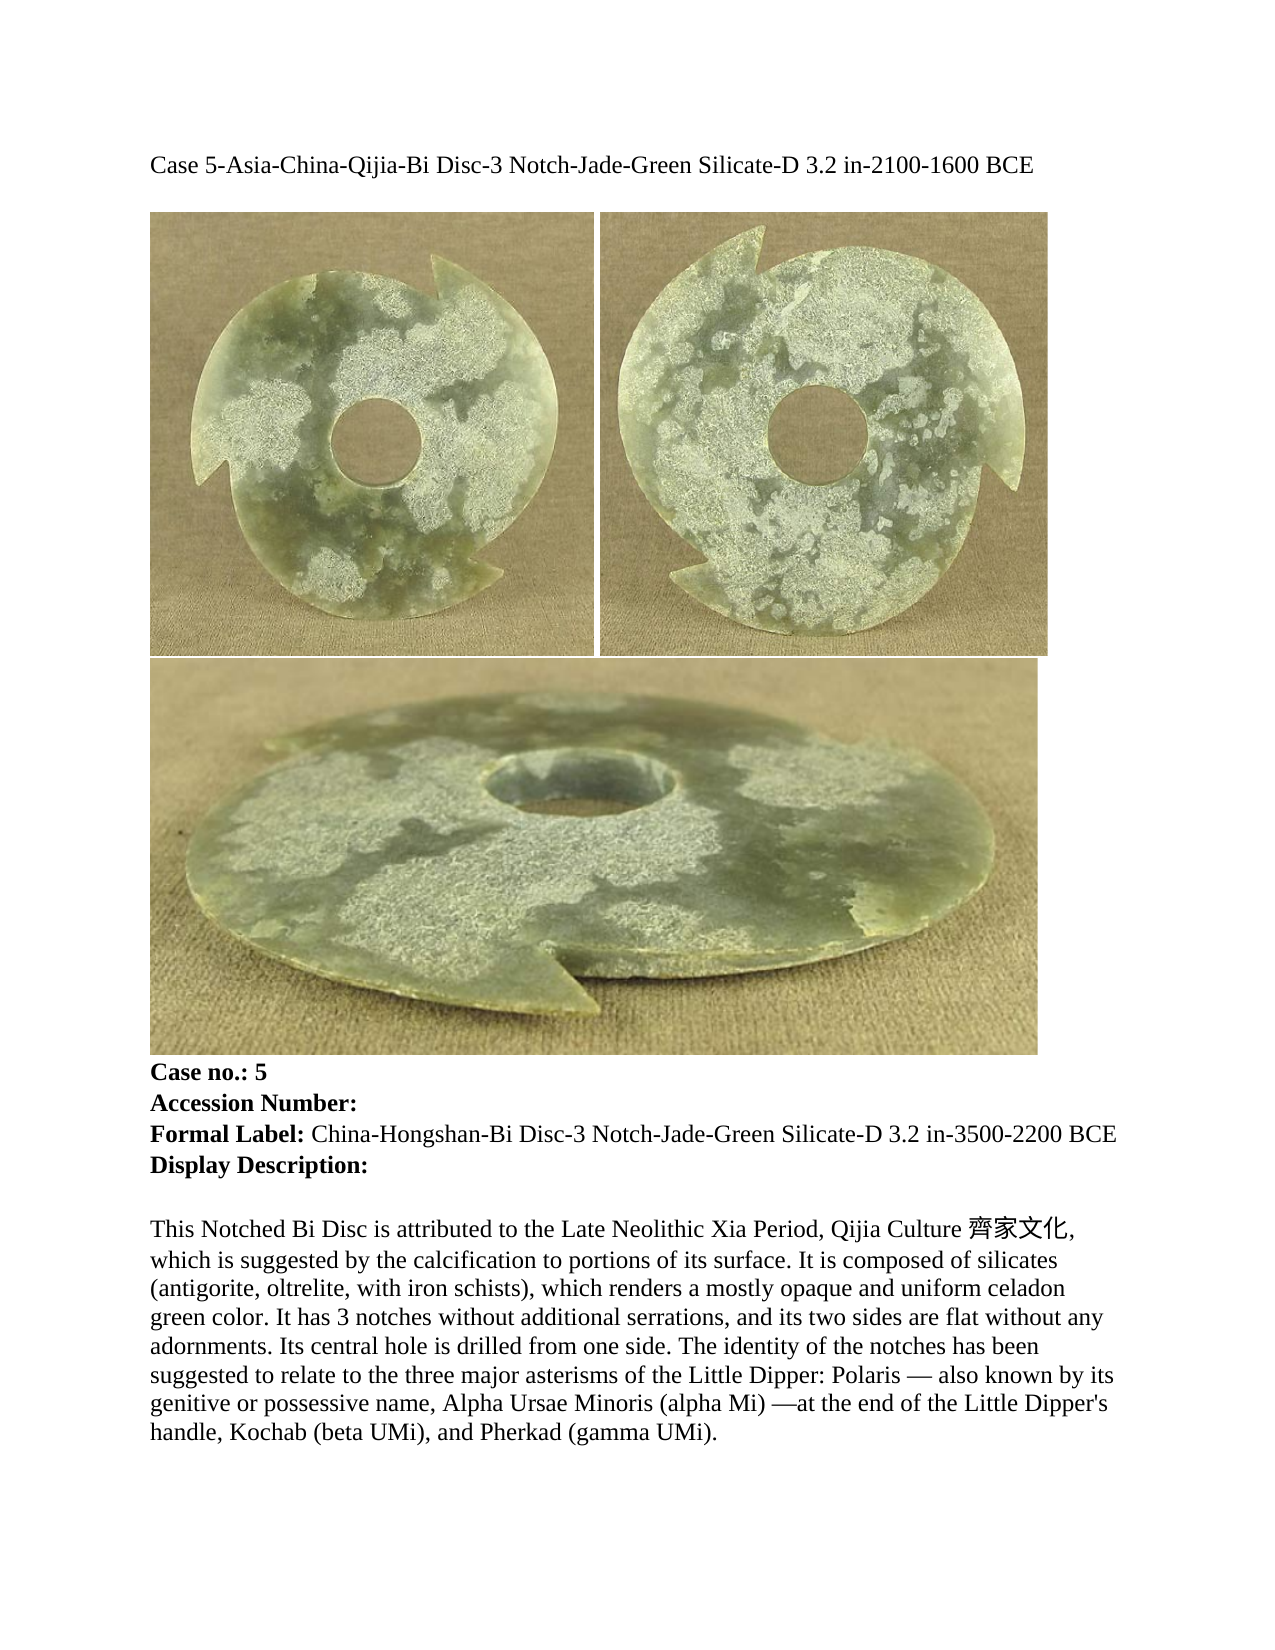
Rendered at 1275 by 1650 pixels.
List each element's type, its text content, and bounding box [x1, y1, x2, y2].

text Formal Label: China-Hongshan-Bi Disc-3 Notch-Jade-Green Silicate-D 3.2 in-3500-2200 BCE [150, 1119, 1125, 1148]
picture [150, 658, 1038, 1055]
text Case no.: 5 [150, 1057, 1125, 1086]
text Display Description: [150, 1150, 1125, 1179]
text Accession Number: [150, 1088, 1125, 1117]
text Case 5-Asia-China-Qijia-Bi Disc-3 Notch-Jade-Green Silicate-D 3.2 in-2100-1600 BCE [150, 150, 1125, 179]
text This Notched Bi Disc is attributed to the Late Neolithic Xia Period, Qijia Culture 齊家文化, which is suggested by the calcification to portions of its surface. It is composed of silicates (antigorite, oltrelite, with iron schists), which renders a mostly opaque and uniform celadon green color. It has 3 notches without additional serrations, and its two sides are flat without any adornments. Its central hole is drilled from one side. The identity of the notches has been suggested to relate to the three major asterisms of the Little Dipper: Polaris — also known by its genitive or possessive name, Alpha Ursae Minoris (alpha Mi) —at the end of the Little Dipper's handle, Kochab (beta UMi), and Pherkad (gamma UMi). [150, 1211, 1125, 1446]
picture [600, 212, 1048, 656]
picture [150, 212, 594, 656]
